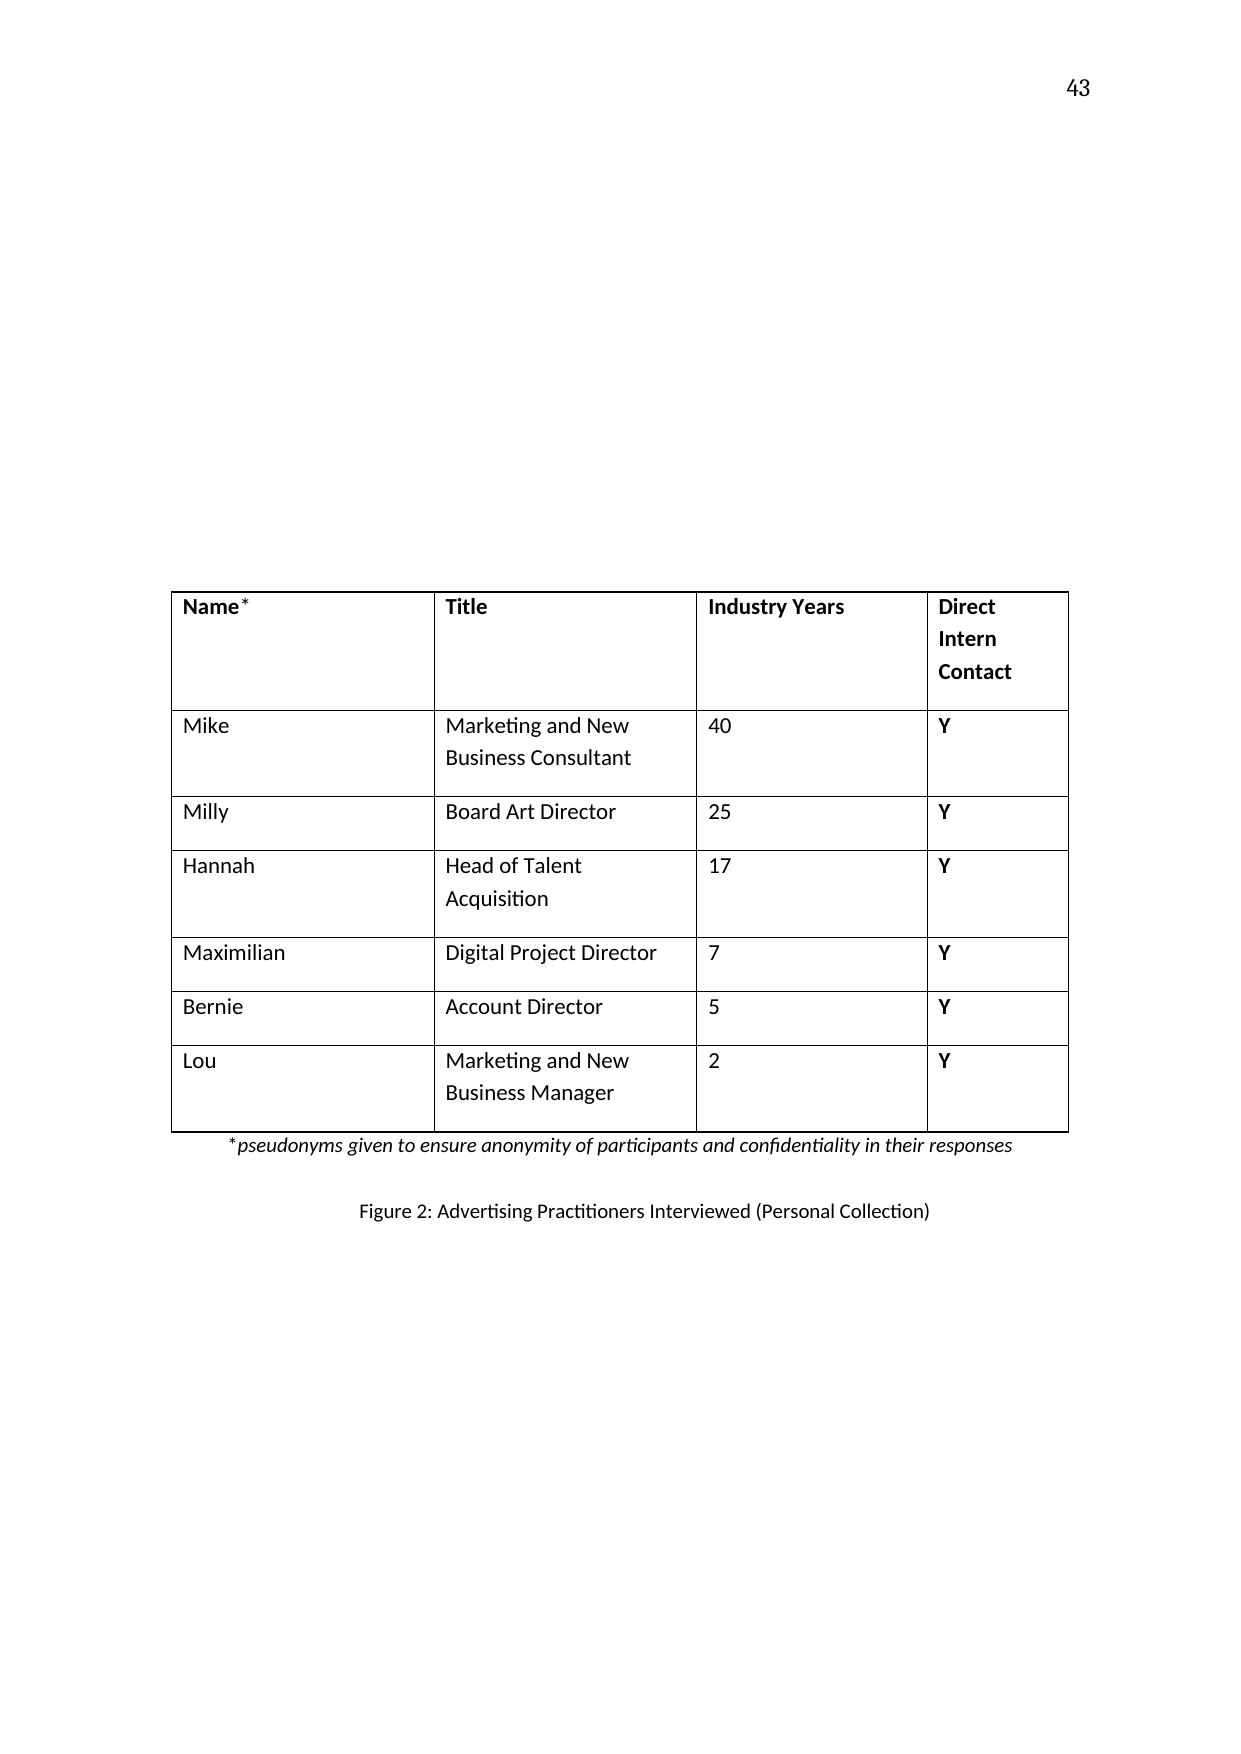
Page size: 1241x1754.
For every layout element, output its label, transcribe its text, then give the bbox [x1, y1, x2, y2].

table_cell Board Art Director [435, 797, 696, 850]
table_cell Account Director [435, 992, 696, 1045]
table_header Name* [172, 593, 434, 710]
table_cell Y [928, 938, 1068, 991]
table_cell 25 [697, 797, 927, 850]
text *pseudonyms given to ensure anonymity of participants and confidentiality in their responses [150, 1132, 1090, 1158]
table_cell Lou [172, 1046, 434, 1131]
table_cell Hannah [172, 851, 434, 937]
table_header Industry Years [697, 593, 927, 710]
table_header Direct Intern Contact [928, 593, 1068, 710]
table_cell Digital Project Director [435, 938, 696, 991]
table_cell Marketing and New Business Manager [435, 1046, 696, 1131]
table_cell 40 [697, 711, 927, 796]
table_header Title [435, 593, 696, 710]
table_cell Y [928, 851, 1068, 937]
table_cell Bernie [172, 992, 434, 1045]
table_cell Milly [172, 797, 434, 850]
table_cell Y [928, 992, 1068, 1045]
table_cell Y [928, 1046, 1068, 1131]
table_cell Y [928, 797, 1068, 850]
table_cell 2 [697, 1046, 927, 1131]
table_cell 5 [697, 992, 927, 1045]
table_cell Maximilian [172, 938, 434, 991]
table_cell Y [928, 711, 1068, 796]
table_cell Marketing and New Business Consultant [435, 711, 696, 796]
table_cell 7 [697, 938, 927, 991]
table_cell Mike [172, 711, 434, 796]
table_cell 17 [697, 851, 927, 937]
table_cell Head of Talent Acquisition [435, 851, 696, 937]
